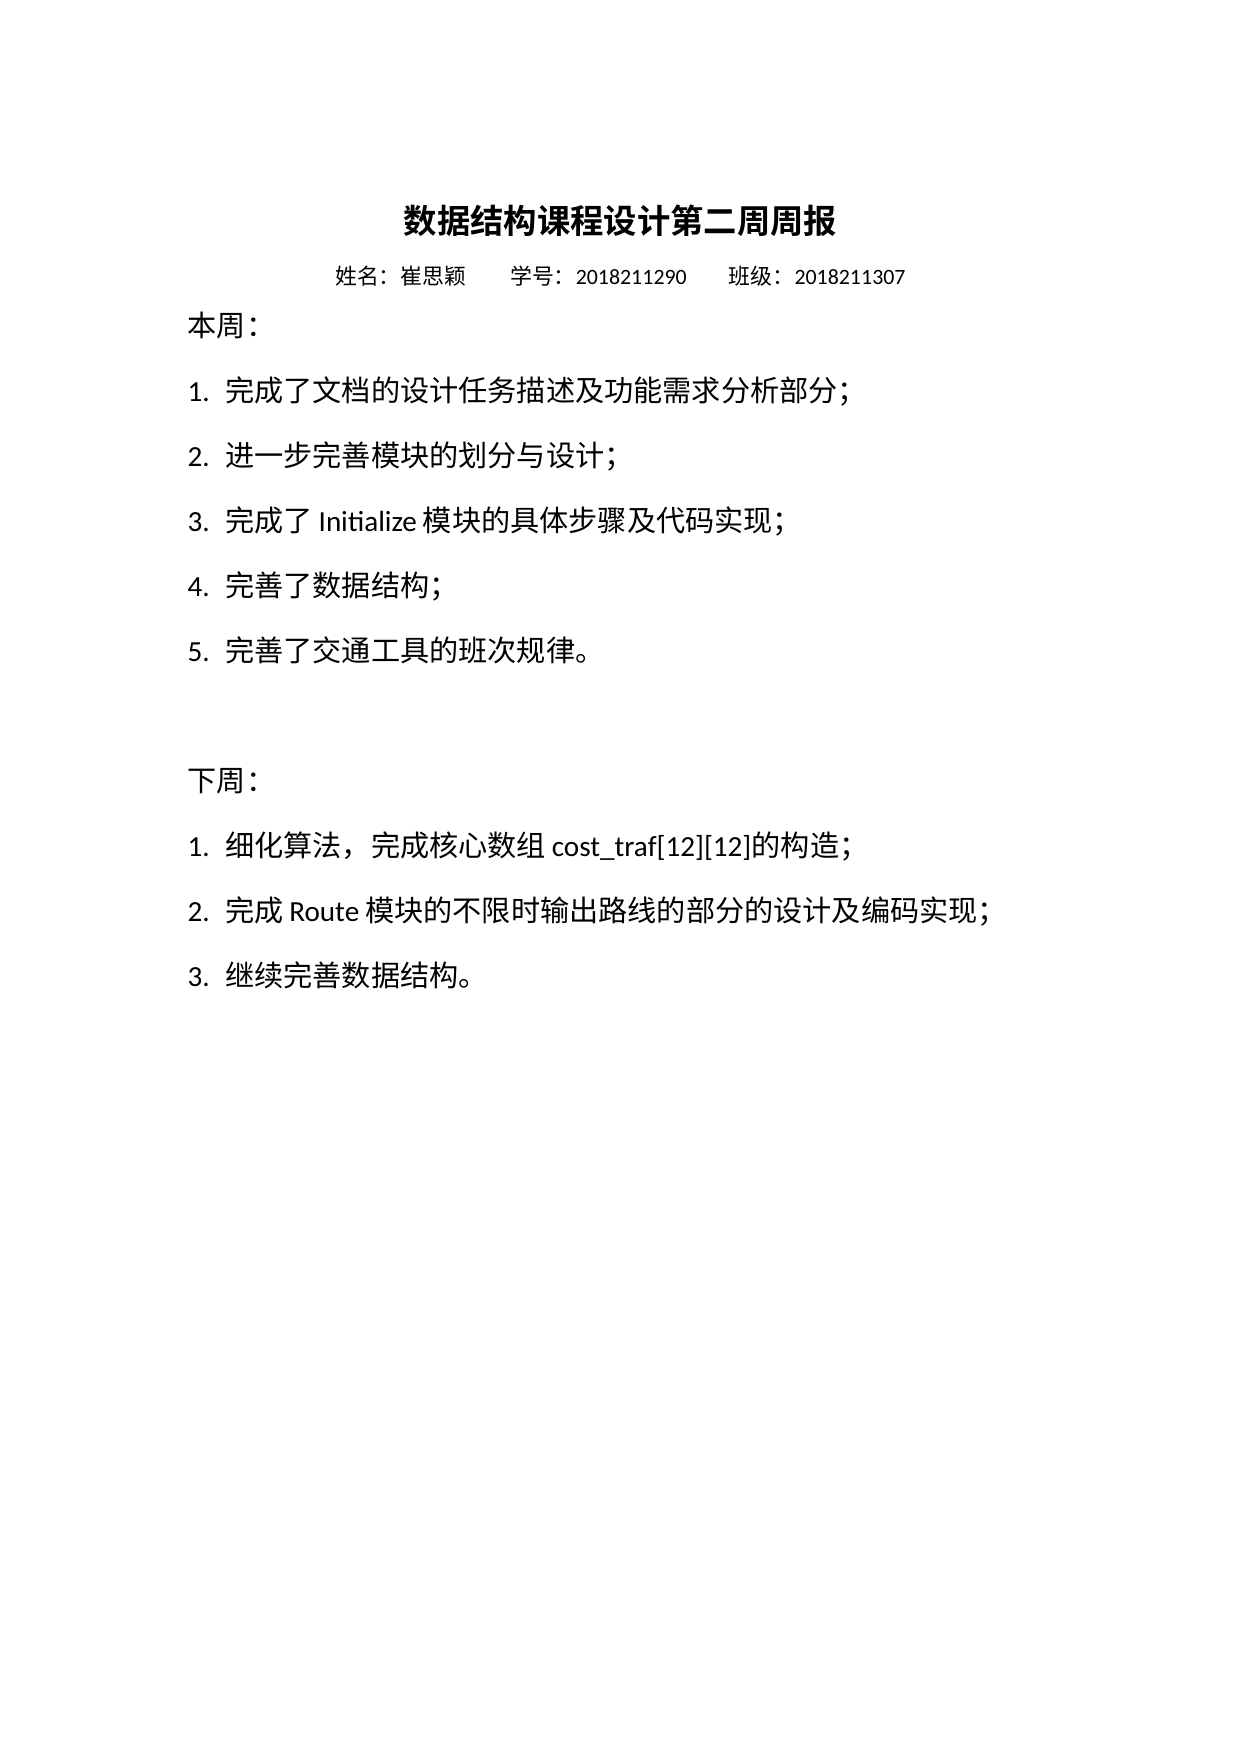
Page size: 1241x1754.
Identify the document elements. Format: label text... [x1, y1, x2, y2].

list 完善了数据结构； [187, 551, 1053, 616]
list 完成Route模块的不限时输出路线的部分的设计及编码实现； [187, 876, 1053, 941]
list 继续完善数据结构。 [187, 941, 1053, 1006]
text 姓名：崔思颖 学号：2018211290 班级：2018211307 [187, 258, 1053, 291]
text 本周： [187, 291, 1053, 356]
text 下周： [187, 746, 1053, 811]
list 完成了Initialize模块的具体步骤及代码实现； [187, 486, 1053, 551]
list 细化算法，完成核心数组cost_traf[12][12]的构造； [187, 811, 1053, 876]
list 完善了交通工具的班次规律。 [187, 616, 1053, 681]
list 进一步完善模块的划分与设计； [187, 421, 1053, 486]
title 数据结构课程设计第二周周报 [187, 187, 1053, 252]
list 完成了文档的设计任务描述及功能需求分析部分； [187, 356, 1053, 421]
